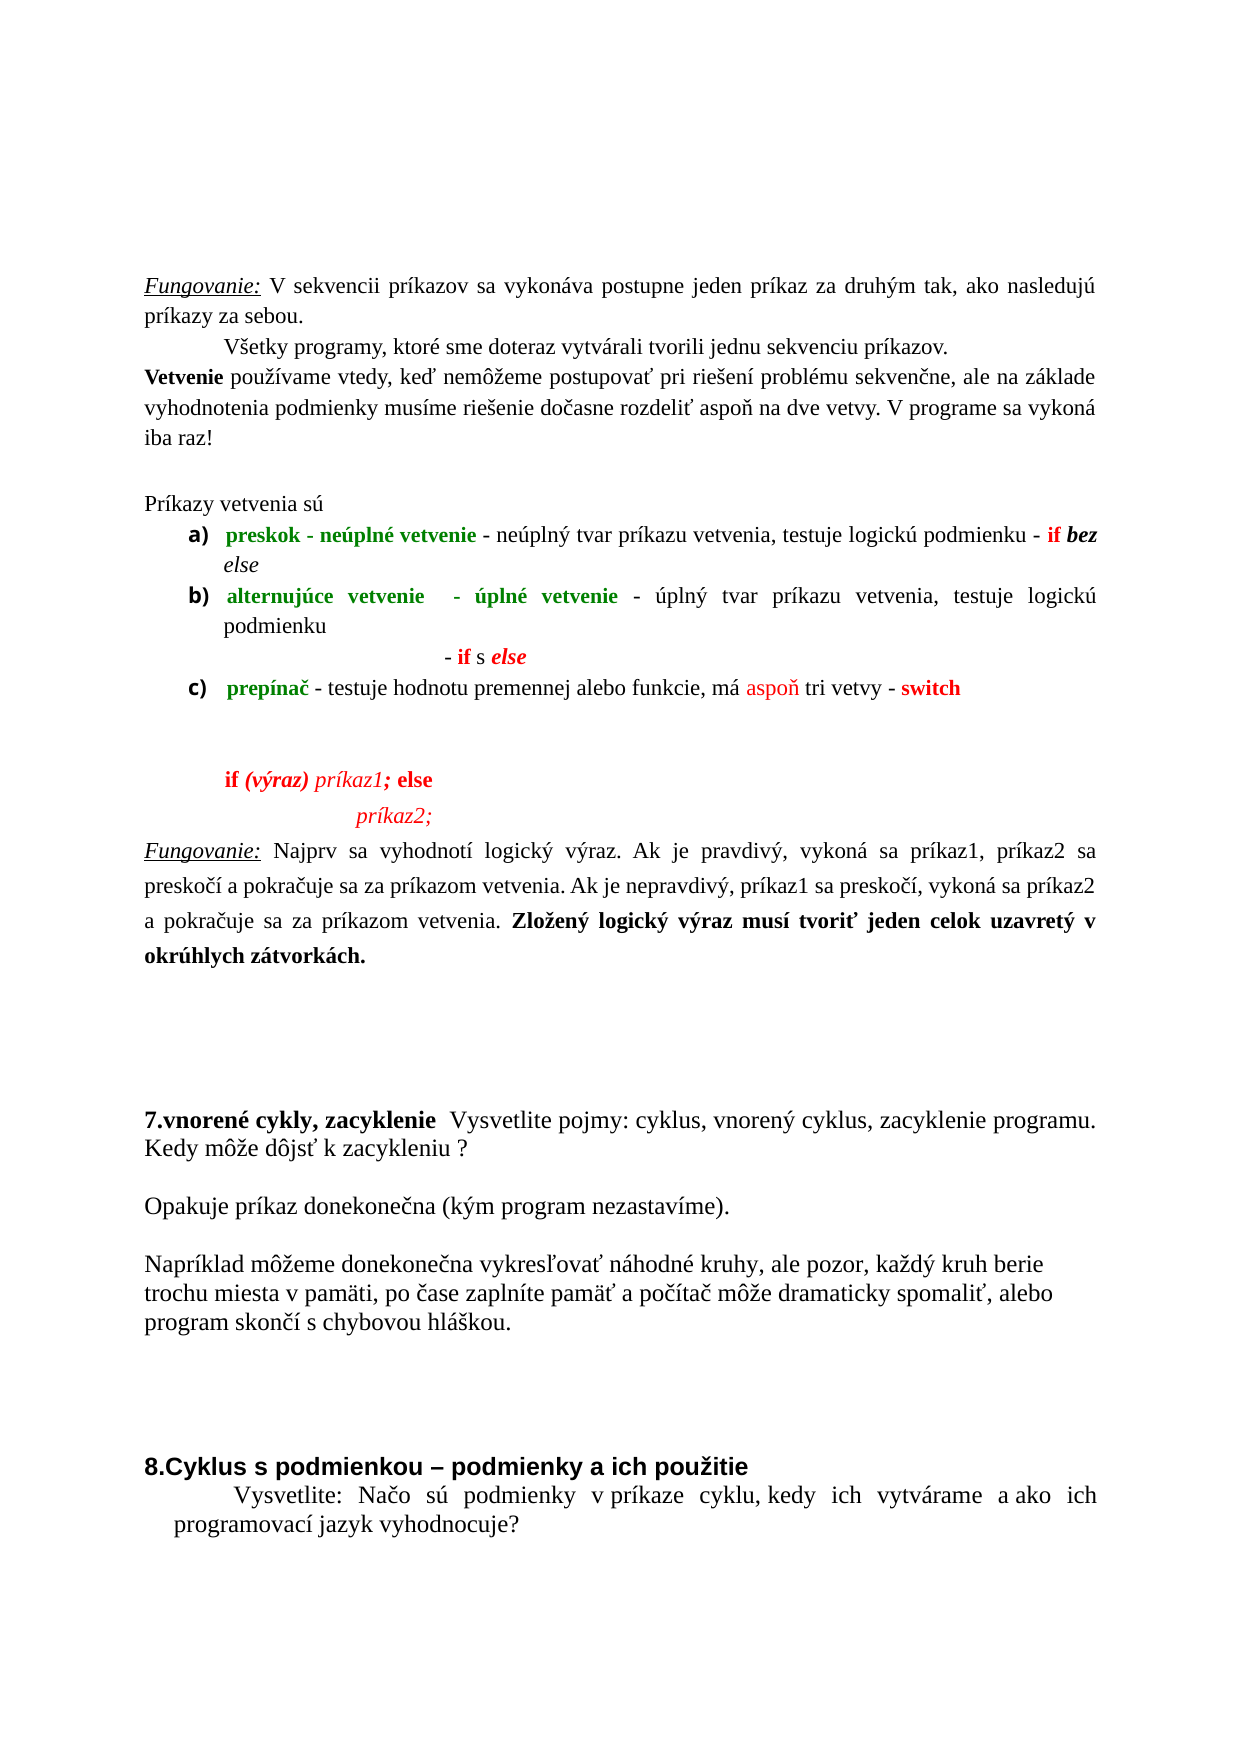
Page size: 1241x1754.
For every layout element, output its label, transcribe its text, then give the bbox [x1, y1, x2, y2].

text Vysvetlite: Načo sú podmienky v príkaze cyklu, kedy ich vytvárame a ako ich programovací jazyk vyhodnocuje? [174, 1481, 1097, 1538]
text Opakuje príkaz donekonečna (kým program nezastavíme). [144, 1191, 1097, 1220]
list prepínač - testuje hodnotu premennej alebo funkcie, má aspoň tri vetvy - switch [188, 671, 1097, 701]
text 7.vnorené cykly, zacyklenie Vysvetlite pojmy: cyklus, vnorený cyklus, zacyklenie programu. Kedy môže dôjsť k zacykleniu ? [144, 1105, 1097, 1162]
text Všetky programy, ktoré sme doteraz vytvárali tvorili jednu sekvenciu príkazov. [144, 330, 1097, 360]
text - if s else [444, 640, 1097, 671]
text Vetvenie používame vtedy, keď nemôžeme postupovať pri riešení problému sekvenčne, ale na základe vyhodnotenia podmienky musíme riešenie dočasne rozdeliť aspoň na dve vetvy. V programe sa vykoná iba raz! [144, 360, 1097, 452]
text Fungovanie: Najprv sa vyhodnotí logický výraz. Ak je pravdivý, vykoná sa príkaz1, príkaz2 sa preskočí a pokračuje sa za príkazom vetvenia. Ak je nepravdivý, príkaz1 sa preskočí, vykoná sa príkaz2 a pokračuje sa za príkazom vetvenia. Zložený logický výraz musí tvoriť jeden celok uzavretý v okrúhlych zátvorkách. [144, 831, 1097, 971]
text 8.Cyklus s podmienkou – podmienky a ich použitie [144, 1452, 1097, 1481]
text Fungovanie: V sekvencii príkazov sa vykonáva postupne jeden príkaz za druhým tak, ako nasledujú príkazy za sebou. [144, 269, 1097, 330]
text Príkazy vetvenia sú [144, 487, 1097, 518]
list preskok - neúplné vetvenie - neúplný tvar príkazu vetvenia, testuje logickú podmienku - if bez else [188, 518, 1097, 579]
text Napríklad môžeme donekonečna vykresľovať náhodné kruhy, ale pozor, každý kruh berie trochu miesta v pamäti, po čase zaplníte pamäť a počítač môže dramaticky spomaliť, alebo program skončí s chybovou hláškou. [144, 1249, 1097, 1336]
text if (výraz) príkaz1; else príkaz2; [223, 758, 433, 831]
list alternujúce vetvenie - úplné vetvenie - úplný tvar príkazu vetvenia, testuje logickú podmienku [188, 579, 1097, 640]
